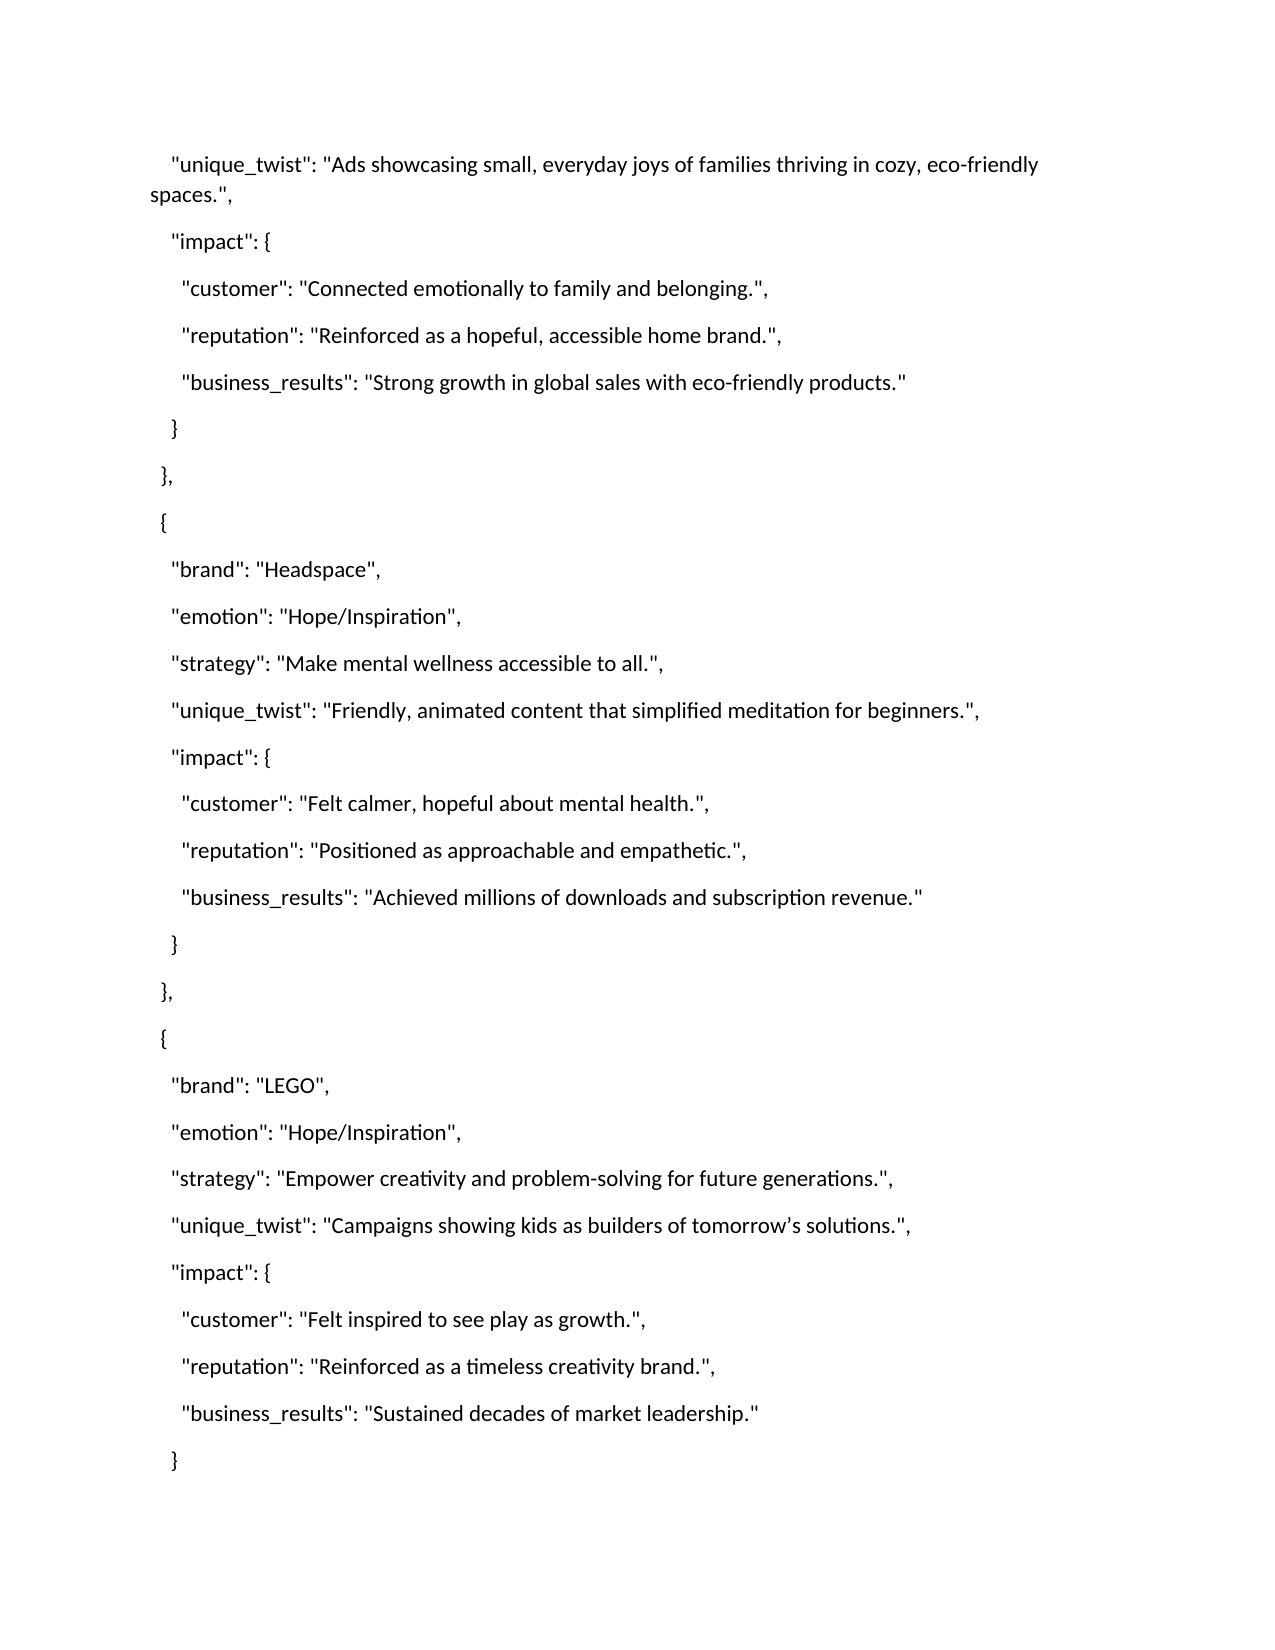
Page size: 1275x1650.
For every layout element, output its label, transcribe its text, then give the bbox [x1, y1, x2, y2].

text "customer": "Connected emotionally to family and belonging.", [150, 274, 1125, 302]
text "reputation": "Positioned as approachable and empathetic.", [150, 836, 1125, 864]
text "reputation": "Reinforced as a hopeful, accessible home brand.", [150, 321, 1125, 349]
text "strategy": "Empower creativity and problem-solving for future generations.", [150, 1164, 1125, 1193]
text "business_results": "Sustained decades of market leadership." [150, 1399, 1125, 1427]
text "emotion": "Hope/Inspiration", [150, 602, 1125, 630]
text } [150, 414, 1125, 443]
text "emotion": "Hope/Inspiration", [150, 1118, 1125, 1146]
text }, [150, 977, 1125, 1005]
text }, [150, 461, 1125, 489]
text } [150, 1446, 1125, 1474]
text "reputation": "Reinforced as a timeless creativity brand.", [150, 1352, 1125, 1380]
text "customer": "Felt inspired to see play as growth.", [150, 1305, 1125, 1333]
text "customer": "Felt calmer, hopeful about mental health.", [150, 789, 1125, 818]
text "unique_twist": "Friendly, animated content that simplified meditation for beginners.", [150, 696, 1125, 724]
text "unique_twist": "Ads showcasing small, everyday joys of families thriving in cozy, eco-friendly spaces.", [150, 150, 1125, 208]
text "business_results": "Strong growth in global sales with eco-friendly products." [150, 368, 1125, 396]
text { [150, 1024, 1125, 1052]
text "impact": { [150, 1258, 1125, 1286]
text "strategy": "Make mental wellness accessible to all.", [150, 649, 1125, 677]
text "impact": { [150, 743, 1125, 771]
text "business_results": "Achieved millions of downloads and subscription revenue." [150, 883, 1125, 911]
text "unique_twist": "Campaigns showing kids as builders of tomorrow’s solutions.", [150, 1211, 1125, 1239]
text } [150, 930, 1125, 958]
text "brand": "Headspace", [150, 555, 1125, 583]
text "impact": { [150, 227, 1125, 255]
text "brand": "LEGO", [150, 1071, 1125, 1099]
text { [150, 508, 1125, 536]
